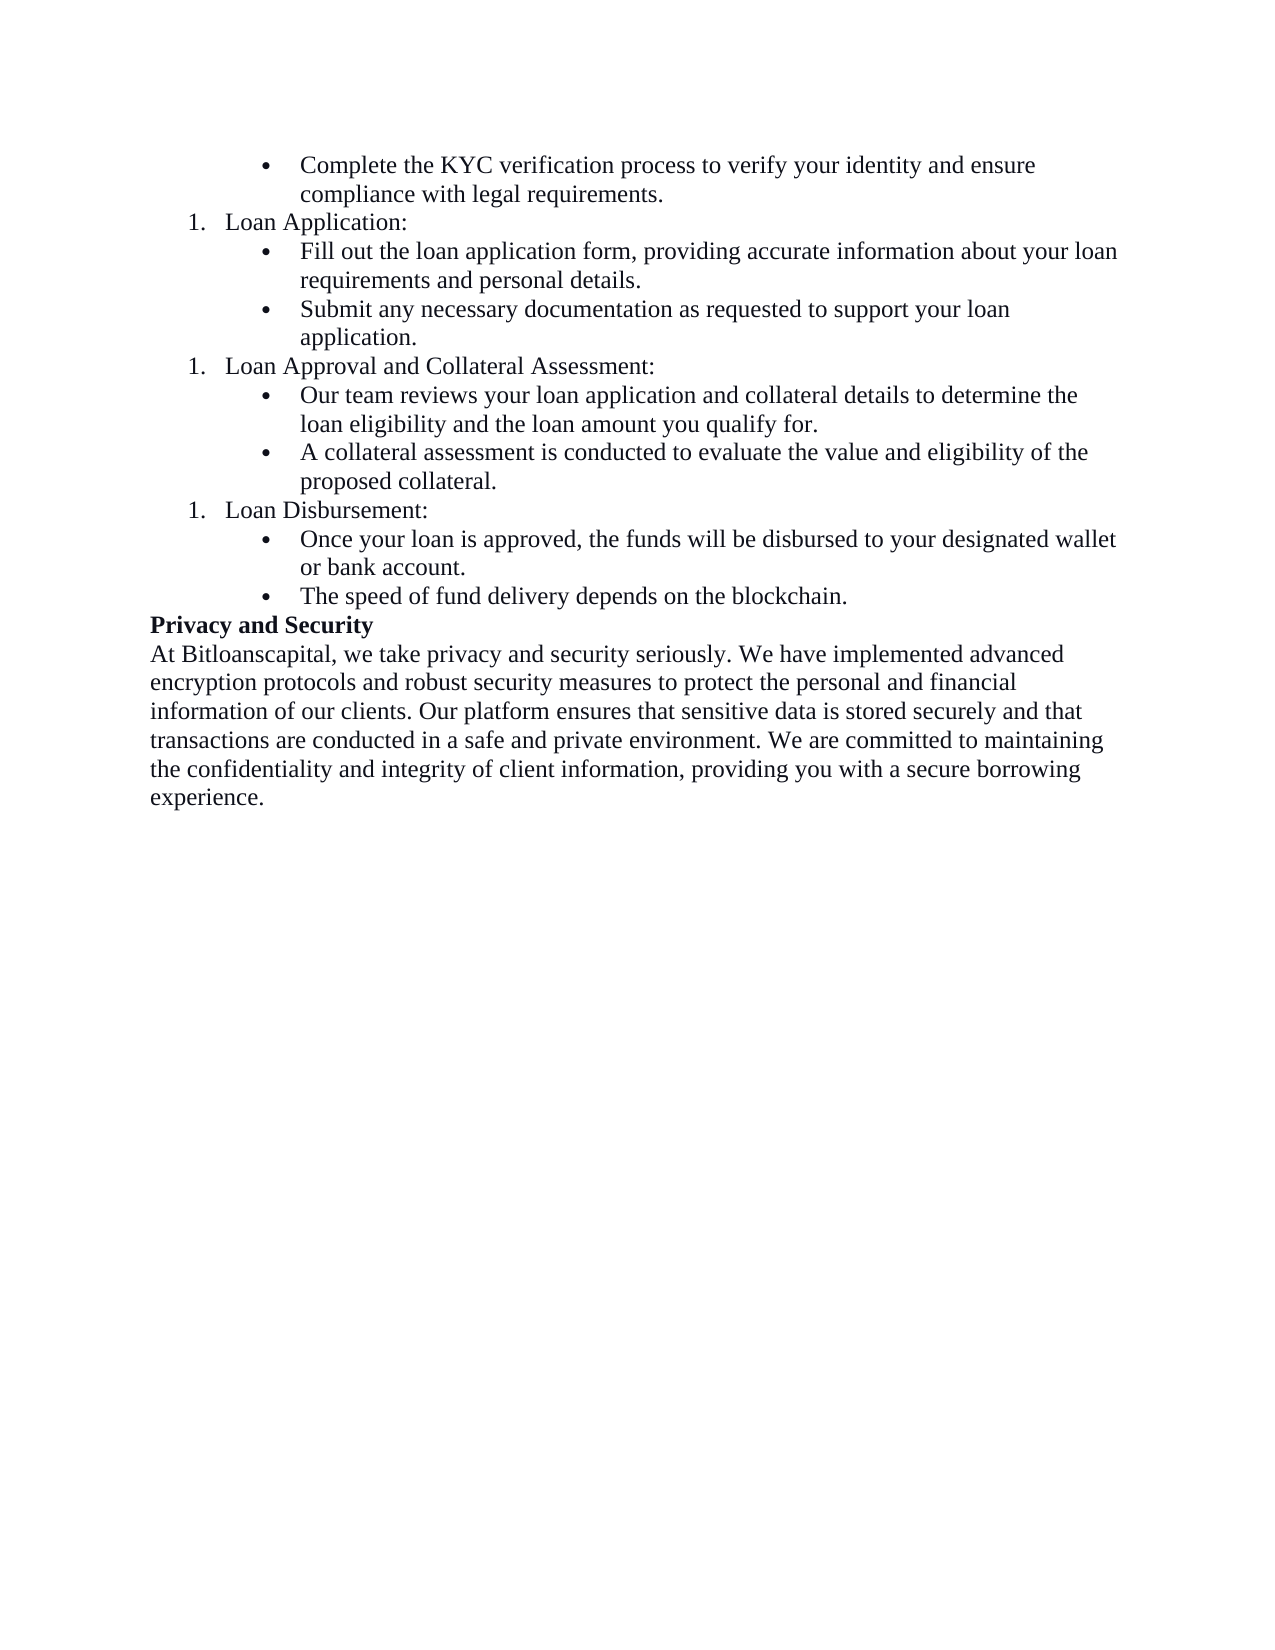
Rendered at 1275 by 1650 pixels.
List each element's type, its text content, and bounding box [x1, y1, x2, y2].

list The speed of fund delivery depends on the blockchain. [262, 581, 1125, 610]
list Our team reviews your loan application and collateral details to determine the loan eligibility and the loan amount you qualify for. [262, 380, 1125, 437]
list Submit any necessary documentation as requested to support your loan application. [262, 294, 1125, 351]
list Loan Approval and Collateral Assessment: [187, 351, 1125, 380]
list Complete the KYC verification process to verify your identity and ensure compliance with legal requirements. [262, 150, 1125, 207]
list Once your loan is approved, the funds will be disbursed to your designated wallet or bank account. [262, 524, 1125, 581]
text Privacy and Security [150, 610, 1125, 639]
list Loan Disbursement: [187, 495, 1125, 524]
text At Bitloanscapital, we take privacy and security seriously. We have implemented advanced encryption protocols and robust security measures to protect the personal and financial information of our clients. Our platform ensures that sensitive data is stored securely and that transactions are conducted in a safe and private environment. We are committed to maintaining the confidentiality and integrity of client information, providing you with a secure borrowing experience. [150, 639, 1125, 811]
list A collateral assessment is conducted to evaluate the value and eligibility of the proposed collateral. [262, 437, 1125, 495]
list Loan Application: [187, 207, 1125, 236]
list Fill out the loan application form, providing accurate information about your loan requirements and personal details. [262, 236, 1125, 294]
